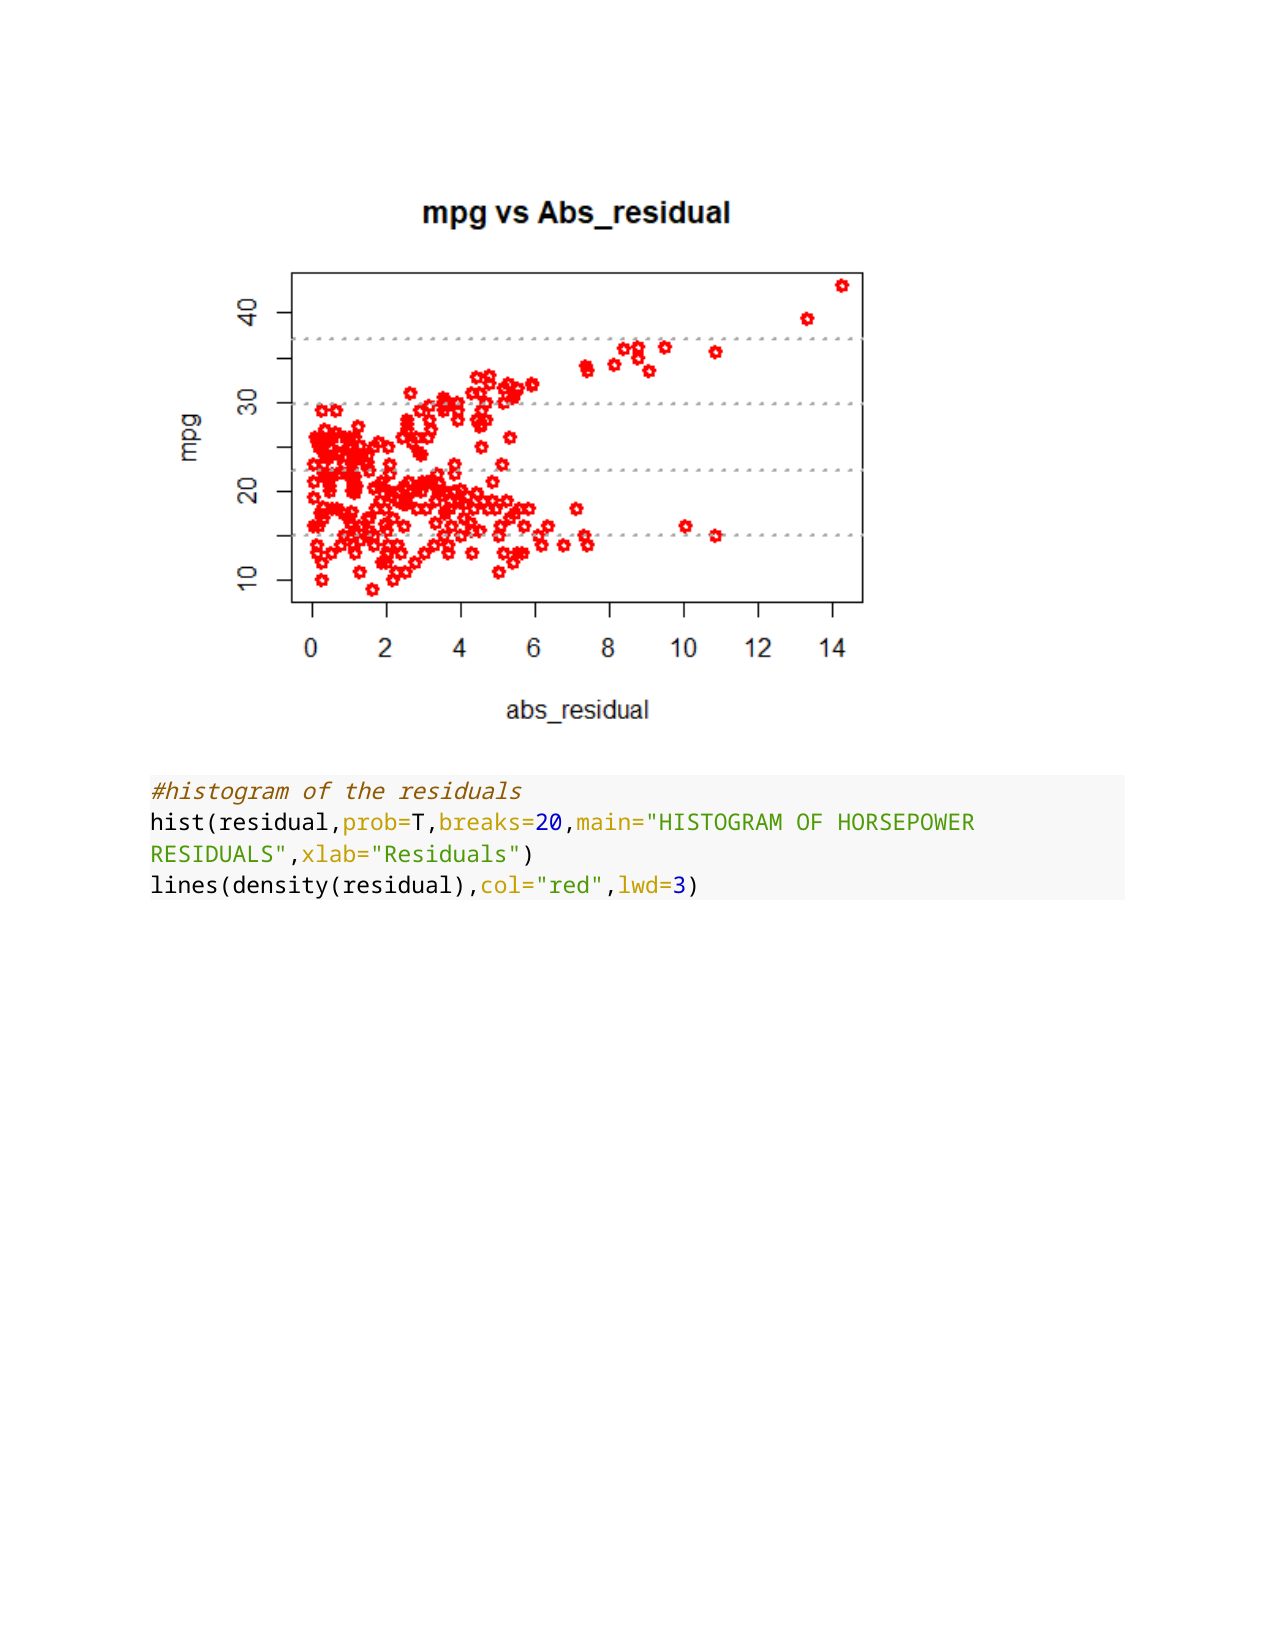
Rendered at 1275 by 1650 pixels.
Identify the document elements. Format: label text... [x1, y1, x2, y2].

picture [168, 150, 927, 757]
text #histogram of the residuals hist(residual,prob=T,breaks=20,main="HISTOGRAM OF HORSEPOWER RESIDUALS",xlab="Residuals") lines(density(residual),col="red",lwd=3) [521, 775, 1125, 900]
